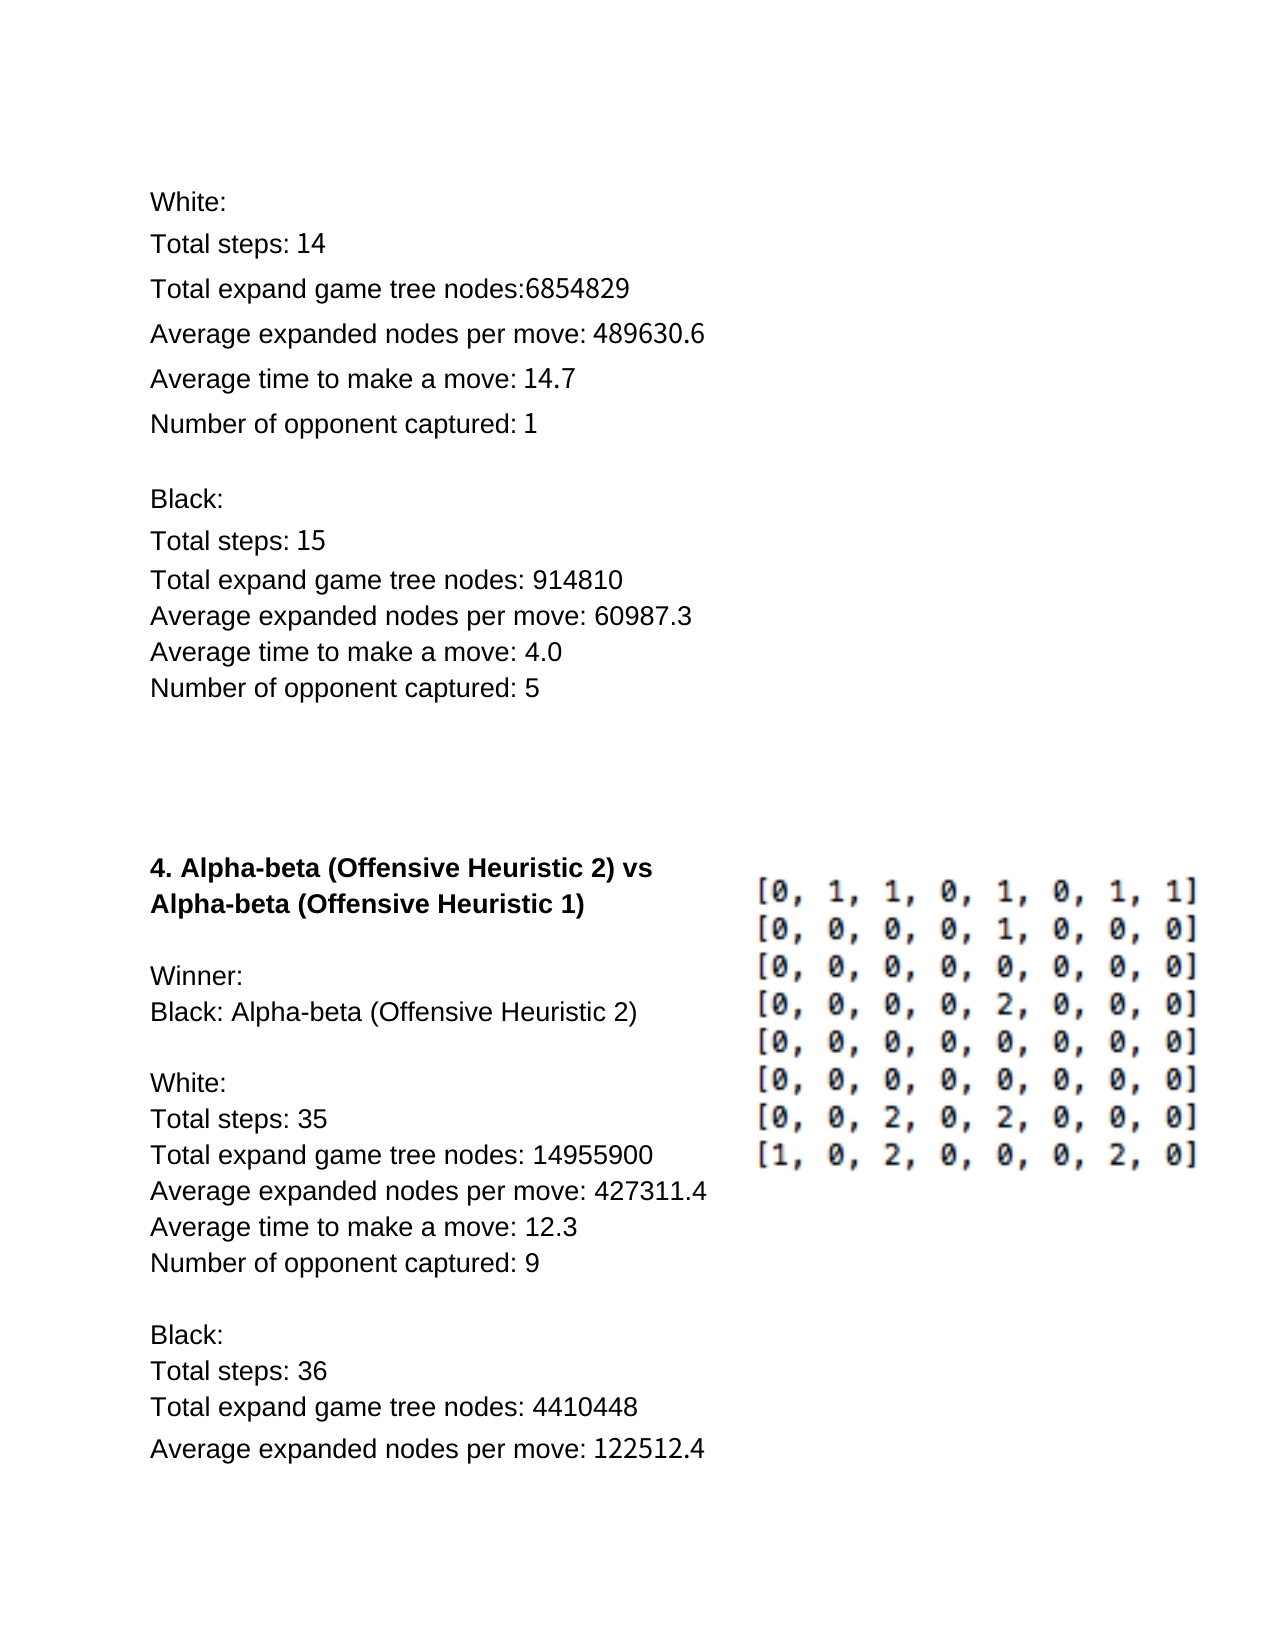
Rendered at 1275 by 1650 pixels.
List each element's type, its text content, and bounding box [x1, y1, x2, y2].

text Total steps: 35 [150, 1103, 745, 1135]
text Average time to make a move: 14.7 [150, 357, 1125, 396]
text Number of opponent captured: 1 [150, 402, 1125, 442]
text Black: [150, 1319, 1125, 1350]
text Total steps: 14 [150, 222, 1125, 261]
text Black: Alpha-beta (Offensive Heuristic 2) [150, 996, 745, 1027]
text Total expand game tree nodes: 14955900 [150, 1139, 745, 1171]
text Average expanded nodes per move: 427311.4 [150, 1175, 1125, 1207]
text Average expanded nodes per move: 60987.3 [150, 600, 1125, 632]
text Average time to make a move: 12.3 [150, 1211, 1125, 1242]
picture [745, 855, 1214, 1182]
text Number of opponent captured: 9 [150, 1247, 1125, 1278]
text Average expanded nodes per move: 122512.4 [150, 1427, 1125, 1466]
text 4. Alpha-beta (Offensive Heuristic 2) vs Alpha-beta (Offensive Heuristic 1) [150, 852, 1125, 919]
text Total expand game tree nodes:6854829 [150, 267, 1125, 306]
text Total expand game tree nodes: 4410448 [150, 1391, 1125, 1422]
text Total expand game tree nodes: 914810 [150, 564, 1125, 596]
text Total steps: 15 [150, 519, 1125, 558]
text Winner: [150, 960, 745, 991]
text Average expanded nodes per move: 489630.6 [150, 312, 1125, 351]
text White: [150, 186, 1125, 217]
text White: [150, 1067, 745, 1099]
text Black: [150, 483, 1125, 514]
text Total steps: 36 [150, 1355, 1125, 1386]
text Number of opponent captured: 5 [150, 672, 1125, 703]
text Average time to make a move: 4.0 [150, 636, 1125, 667]
